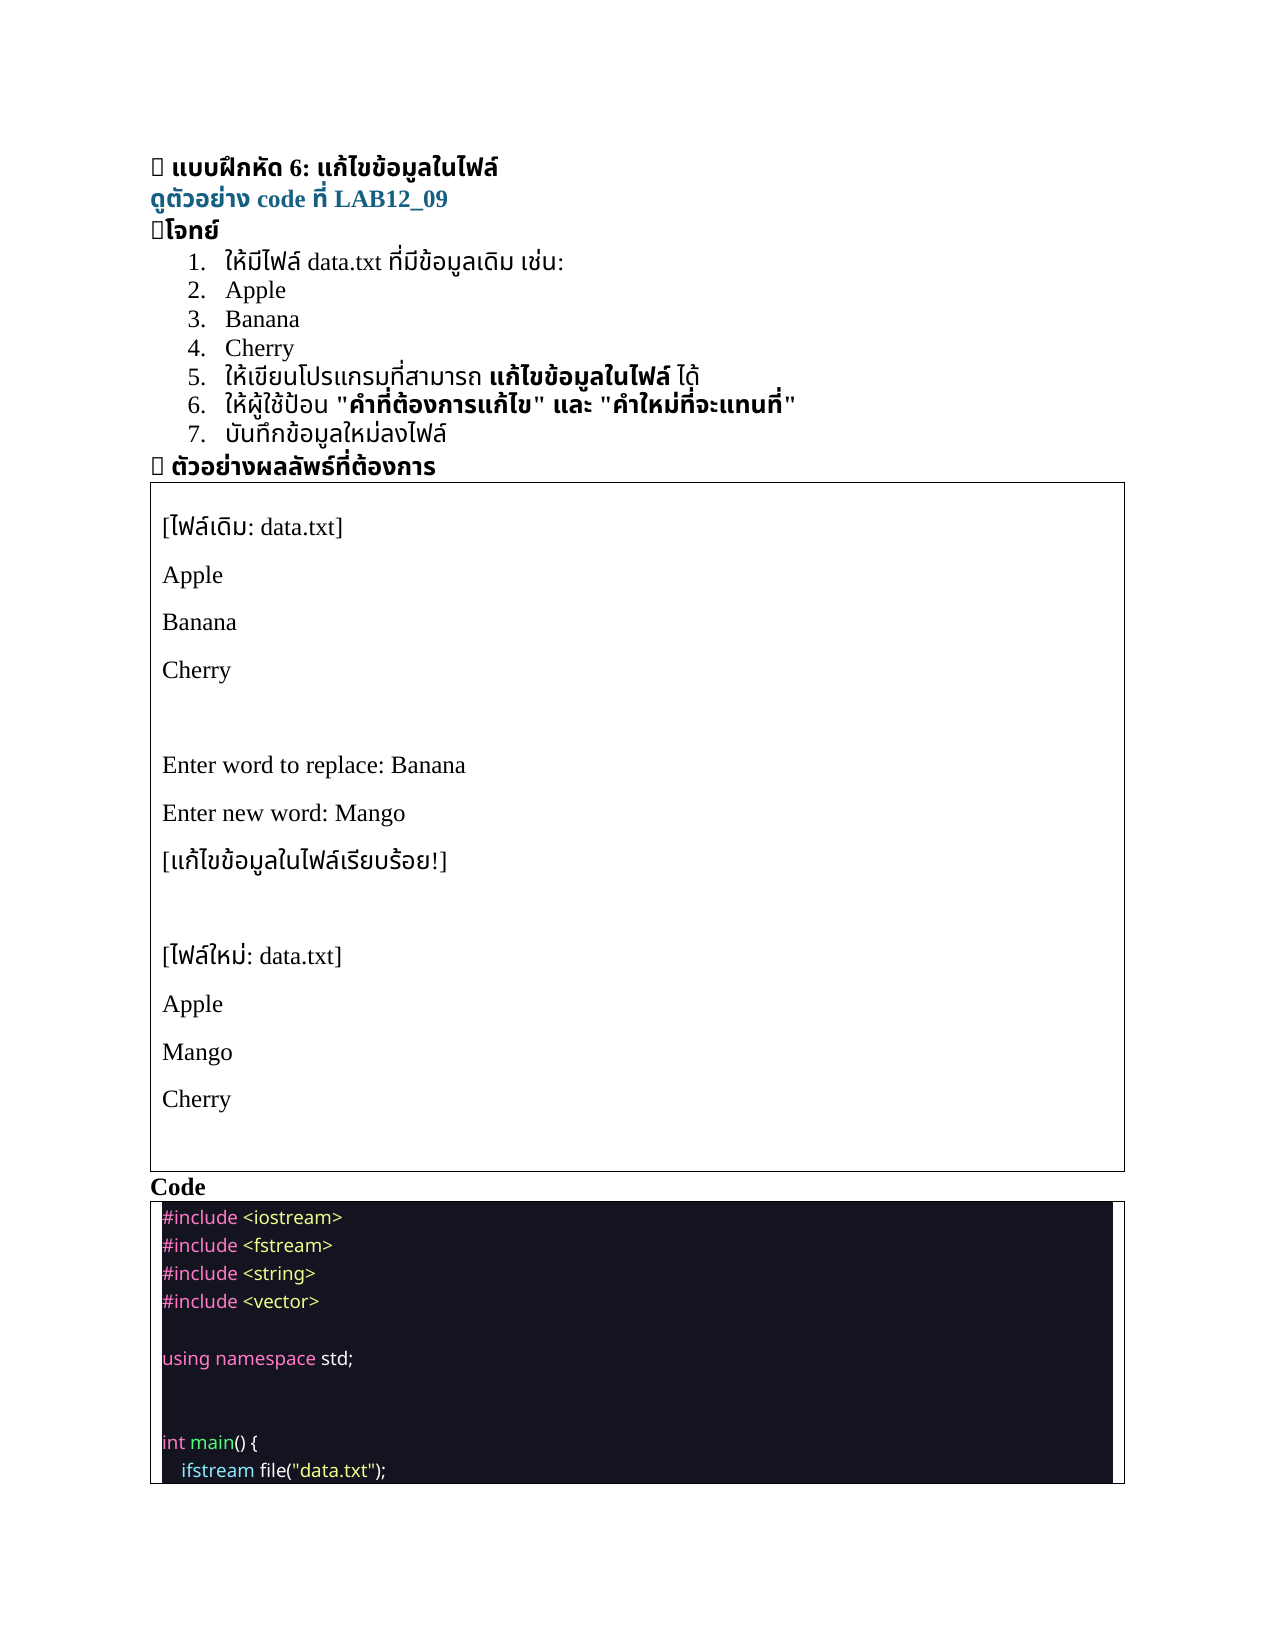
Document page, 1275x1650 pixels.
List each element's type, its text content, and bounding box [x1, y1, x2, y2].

text Code [150, 1172, 1125, 1201]
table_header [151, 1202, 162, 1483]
text 🔹 แบบฝึกหัด 6: แก้ไขข้อมูลในไฟล์ [150, 150, 1125, 184]
table_header [ไฟล์เดิม: data.txt] Apple Banana Cherry Enter word to replace: Banana Enter new word: Mango [แก้ไขข้อมูลในไฟล์เรียบร้อย!] [ไฟล์ใหม่: data.txt] Apple Mango Cherry [151, 483, 1124, 1171]
text 📌โจทย์ [150, 213, 1125, 247]
list Cherry [187, 333, 1125, 362]
text ดูตัวอย่าง code ที่ LAB12_09 [150, 184, 1125, 213]
list ให้มีไฟล์ data.txt ที่มีข้อมูลเดิม เช่น: [187, 247, 1125, 276]
list Banana [187, 304, 1125, 333]
list บันทึกข้อมูลใหม่ลงไฟล์ [187, 419, 1125, 448]
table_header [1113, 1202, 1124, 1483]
list ให้เขียนโปรแกรมที่สามารถ แก้ไขข้อมูลในไฟล์ ได้ [187, 362, 1125, 391]
text 📌 ตัวอย่างผลลัพธ์ที่ต้องการ [150, 448, 1125, 482]
list ให้ผู้ใช้ป้อน "คำที่ต้องการแก้ไข" และ "คำใหม่ที่จะแทนที่" [187, 391, 1125, 419]
list Apple [187, 276, 1125, 304]
